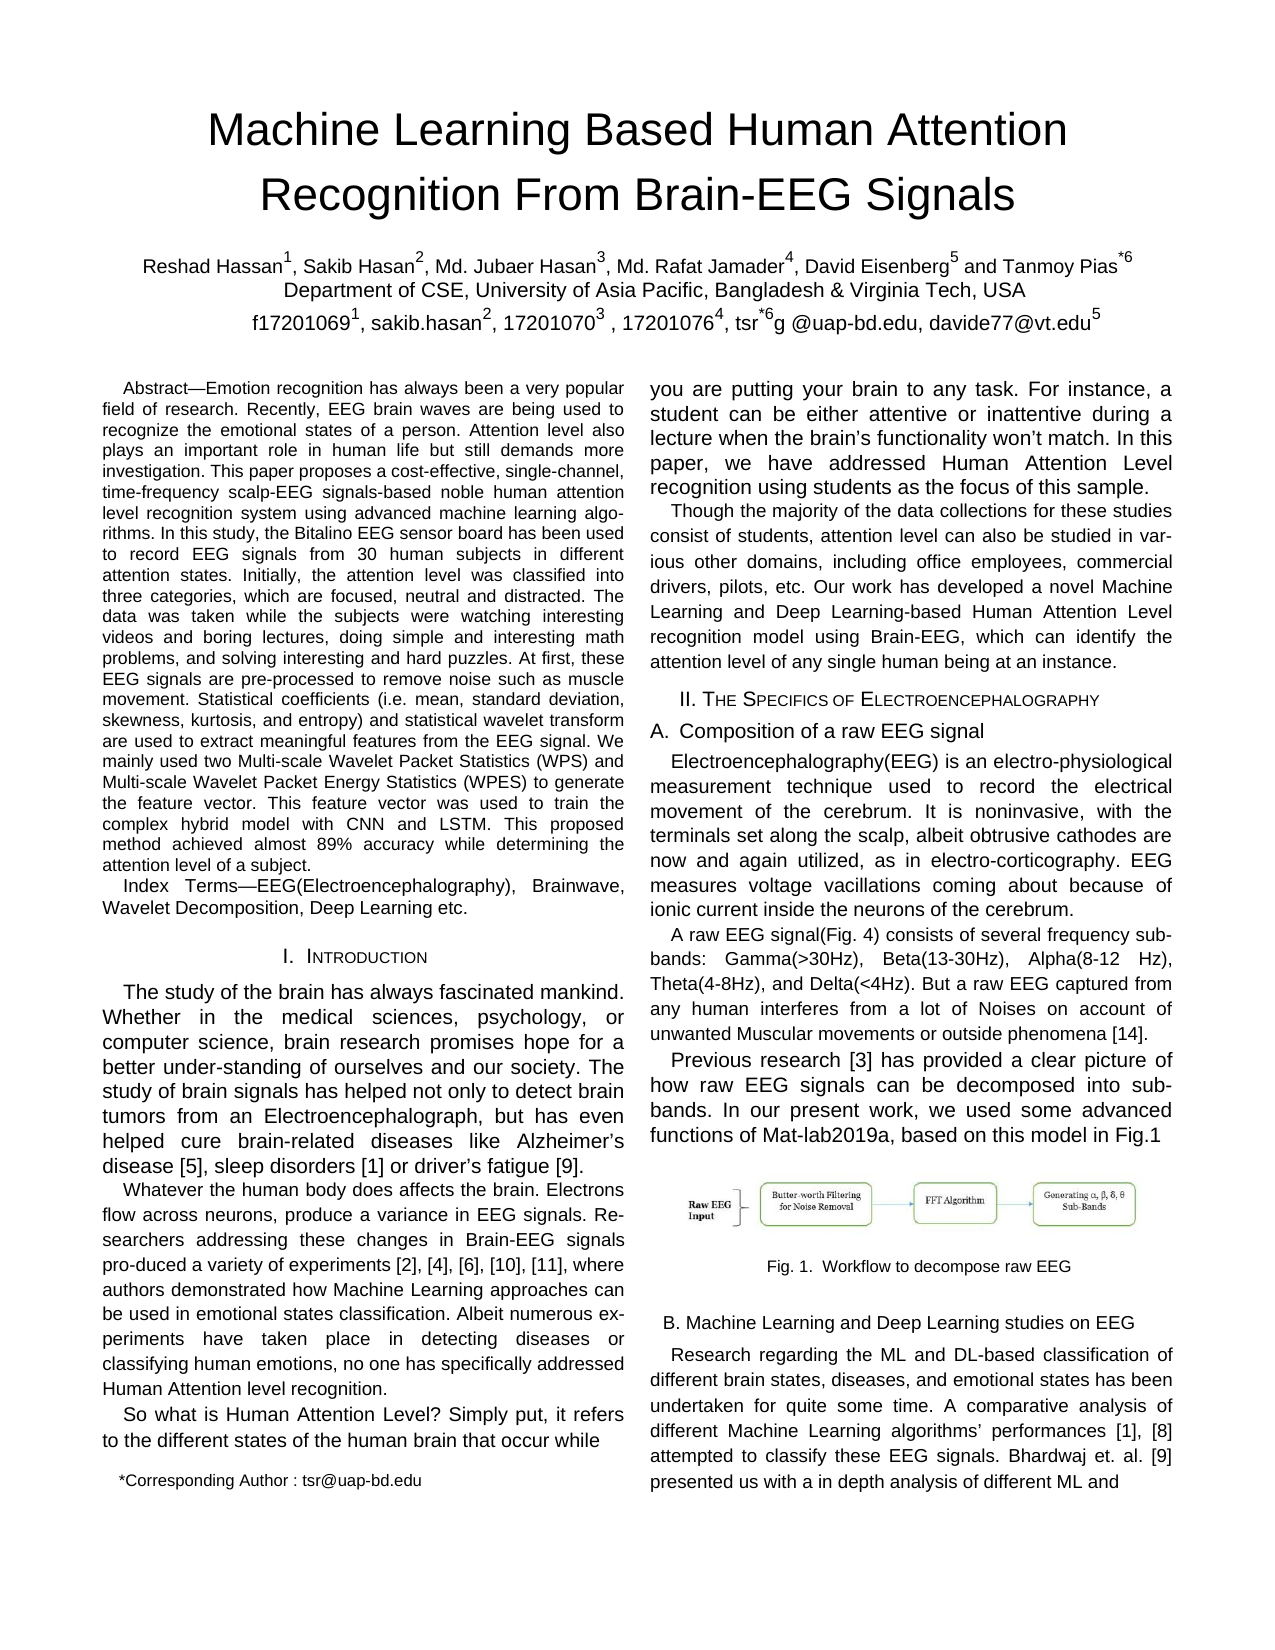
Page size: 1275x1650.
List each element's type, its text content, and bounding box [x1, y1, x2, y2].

text you are putting your brain to any task. For instance, a student can be either attentive or inattentive during a lecture when the brain’s functionality won’t match. In this paper, we have addressed Human Attention Level recognition using students as the focus of this sample. [650, 377, 1173, 499]
list Composition of a raw EEG signal [650, 719, 1173, 743]
text Department of CSE, University of Asia Pacific, Bangladesh & Virginia Tech, USA [283, 279, 1173, 303]
text Reshad Hassan1, Sakib Hasan2, Md. Jubaer Hasan3, Md. Rafat Jamader4, David Eisenberg5 and Tanmoy Pias*6 [102, 248, 1173, 279]
text Electroencephalography(EEG) is an electro-physiological measurement technique used to record the electrical movement of the cerebrum. It is noninvasive, with the terminals set along the scalp, albeit obtrusive cathodes are now and again utilized, as in electro-corticography. EEG measures voltage vacillations coming about because of ionic current inside the neurons of the cerebrum. [650, 750, 1173, 921]
text So what is Human Attention Level? Simply put, it refers to the different states of the human brain that occur while [102, 1402, 625, 1452]
text A raw EEG signal(Fig. 4) consists of several frequency sub-bands: Gamma(>30Hz), Beta(13-30Hz), Alpha(8-12 Hz), Theta(4-8Hz), and Delta(<4Hz). But a raw EEG captured from any human interferes from a lot of Noises on account of unwanted Muscular movements or outside phenomena [14]. [650, 923, 1173, 1044]
text Machine Learning Based Human Attention Recognition From Brain-EEG Signals [114, 102, 1160, 220]
text Research regarding the ML and DL-based classification of different brain states, diseases, and emotional states has been undertaken for quite some time. A comparative analysis of different Machine Learning algorithms’ performances [1], [8] attempted to classify these EEG signals. Bhardwaj et. al. [9] presented us with a in depth analysis of different ML and [650, 1343, 1173, 1492]
text Whatever the human body does affects the brain. Electrons flow across neurons, produce a variance in EEG signals. Re-searchers addressing these changes in Brain-EEG signals pro-duced a variety of experiments [2], [4], [6], [10], [11], where authors demonstrated how Machine Learning approaches can be used in emotional states classification. Albeit numerous ex-periments have taken place in detecting diseases or classifying human emotions, no one has specifically addressed Human Attention level recognition. [102, 1179, 625, 1399]
text II. THE SPECIFICS OF ELECTROENCEPHALOGRAPHY [679, 687, 1173, 711]
text f172010691, sakib.hasan2, 172010703 , 172010764, tsr*6g @uap-bd.edu, davide77@vt.edu5 [252, 304, 1173, 336]
text Fig. 1. Workflow to decompose raw EEG [767, 1256, 1173, 1276]
picture [681, 1174, 1142, 1235]
text Index Terms—EEG(Electroencephalography), Brainwave, Wavelet Decomposition, Deep Learning etc. [102, 876, 625, 918]
text B. Machine Learning and Deep Learning studies on EEG [650, 1312, 1148, 1333]
text *Corresponding Author : tsr@uap-bd.edu [119, 1470, 625, 1489]
text The study of the brain has always fascinated mankind. Whether in the medical sciences, psychology, or computer science, brain research promises hope for a better under-standing of ourselves and our society. The study of brain signals has helped not only to detect brain tumors from an Electroencephalograph, but has even helped cure brain-related diseases like Alzheimer’s disease [5], sleep disorders [1] or driver’s fatigue [9]. [102, 980, 625, 1178]
text Abstract—Emotion recognition has always been a very popular field of research. Recently, EEG brain waves are being used to recognize the emotional states of a person. Attention level also plays an important role in human life but still demands more investigation. This paper proposes a cost-effective, single-channel, time-frequency scalp-EEG signals-based noble human attention level recognition system using advanced machine learning algo-rithms. In this study, the Bitalino EEG sensor board has been used to record EEG signals from 30 human subjects in different attention states. Initially, the attention level was classified into three categories, which are focused, neutral and distracted. The data was taken while the subjects were watching interesting videos and boring lectures, doing simple and interesting math problems, and solving interesting and hard puzzles. At first, these EEG signals are pre-processed to remove noise such as muscle movement. Statistical coefficients (i.e. mean, standard deviation, skewness, kurtosis, and entropy) and statistical wavelet transform are used to extract meaningful features from the EEG signal. We mainly used two Multi-scale Wavelet Packet Statistics (WPS) and Multi-scale Wavelet Packet Energy Statistics (WPES) to generate the feature vector. This feature vector was used to train the complex hybrid model with CNN and LSTM. This proposed method achieved almost 89% accuracy while determining the attention level of a subject. [102, 378, 625, 875]
list INTRODUCTION [282, 944, 625, 968]
text Though the majority of the data collections for these studies consist of students, attention level can also be studied in var-ious other domains, including office employees, commercial drivers, pilots, etc. Our work has developed a novel Machine Learning and Deep Learning-based Human Attention Level recognition model using Brain-EEG, which can identify the attention level of any single human being at an instance. [650, 500, 1173, 673]
text Previous research [3] has provided a clear picture of how raw EEG signals can be decomposed into sub-bands. In our present work, we used some advanced functions of Mat-lab2019a, based on this model in Fig.1 [650, 1047, 1173, 1147]
